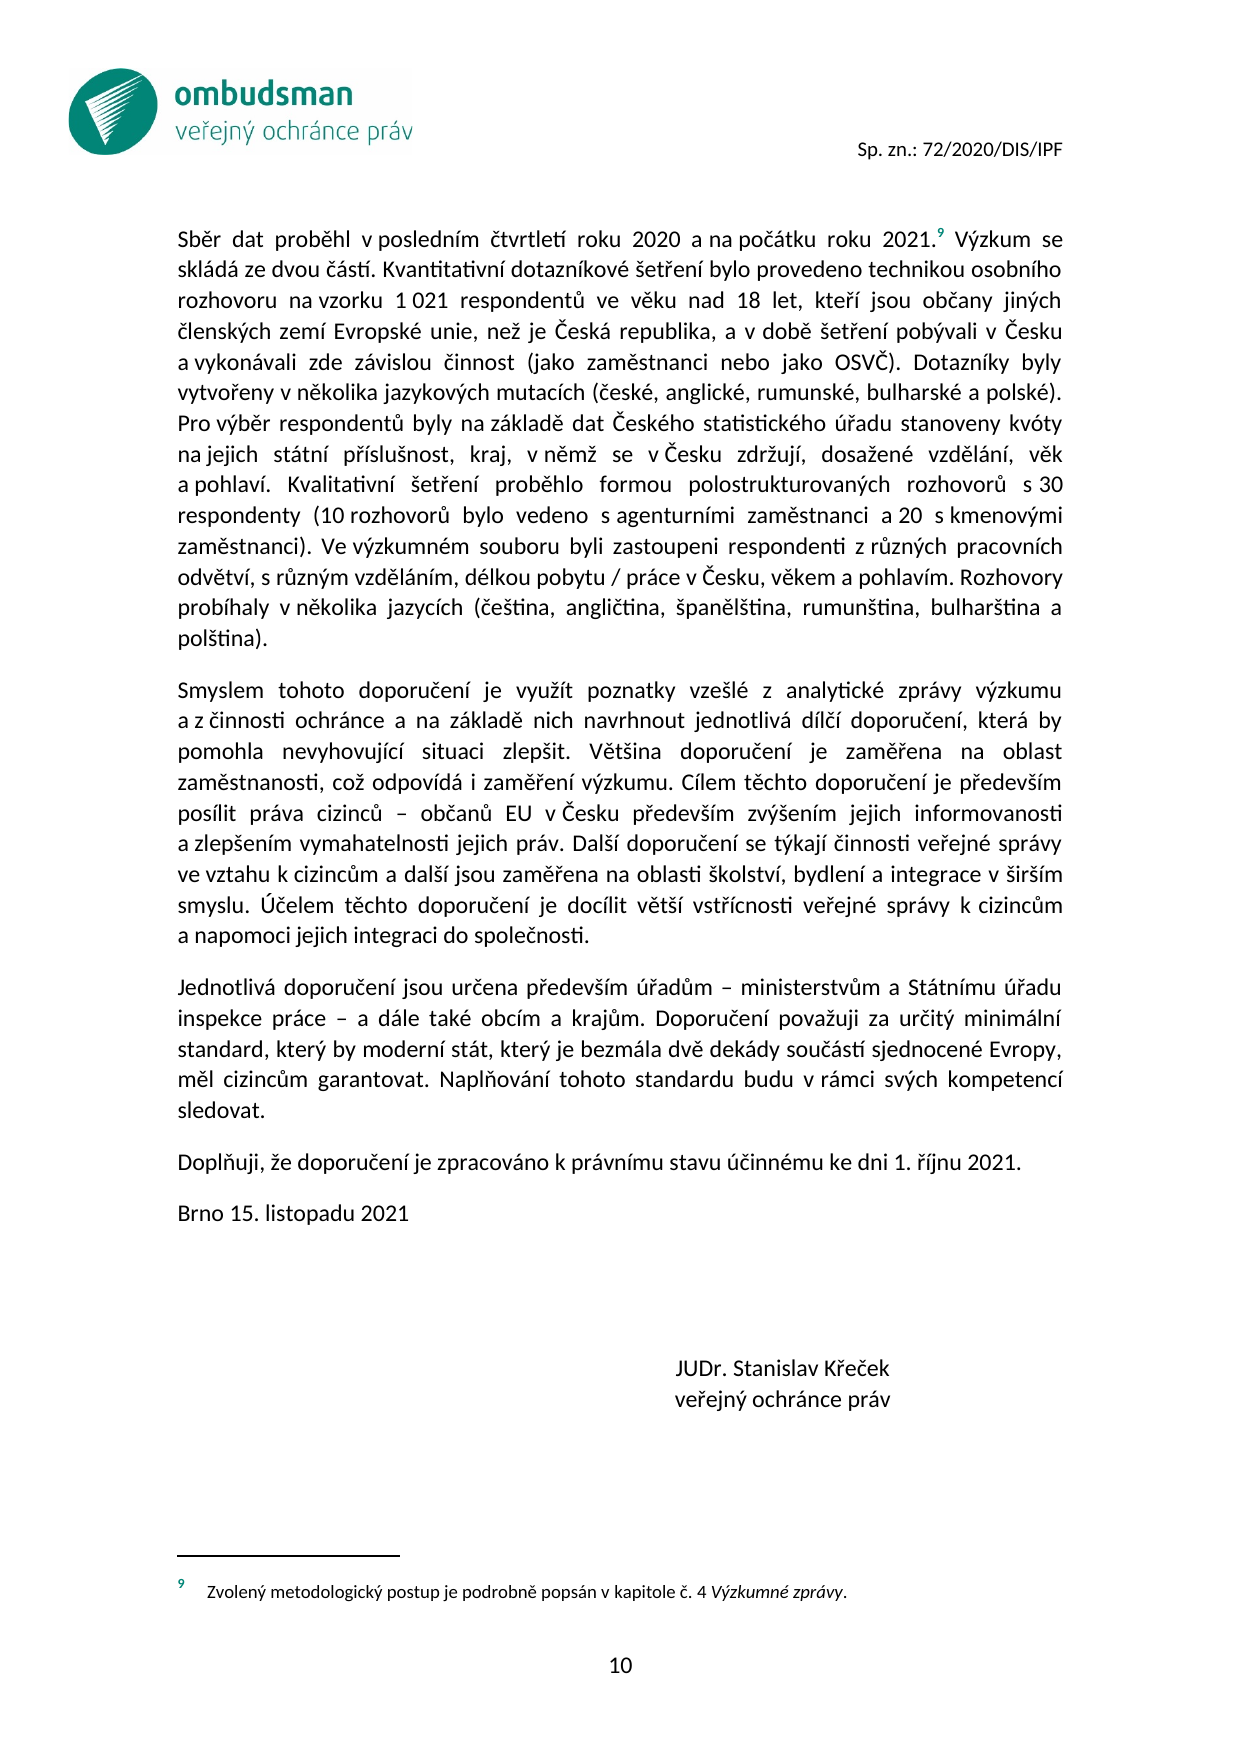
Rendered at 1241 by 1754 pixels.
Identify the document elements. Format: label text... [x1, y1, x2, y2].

text Jednotlivá doporučení jsou určena především úřadům – ministerstvům a Státnímu úřadu inspekce práce – a dále také obcím a krajům. Doporučení považuji za určitý minimální standard, který by moderní stát, který je bezmála dvě dekády součástí sjednocené Evropy, měl cizincům garantovat. Naplňování tohoto standardu budu v rámci svých kompetencí sledovat. [177, 972, 1063, 1124]
text Doplňuji, že doporučení je zpracováno k právnímu stavu účinnému ke dni 1. říjnu 2021. [177, 1147, 1063, 1176]
picture [68, 68, 413, 155]
text veřejný ochránce práv [502, 1384, 1063, 1413]
text Smyslem tohoto doporučení je využít poznatky vzešlé z analytické zprávy výzkumu a z činnosti ochránce a na základě nich navrhnout jednotlivá dílčí doporučení, která by pomohla nevyhovující situaci zlepšit. Většina doporučení je zaměřena na oblast zaměstnanosti, což odpovídá i zaměření výzkumu. Cílem těchto doporučení je především posílit práva cizinců – občanů EU v Česku především zvýšením jejich informovanosti a zlepšením vymahatelnosti jejich práv. Další doporučení se týkají činnosti veřejné správy ve vztahu k cizincům a další jsou zaměřena na oblasti školství, bydlení a integrace v širším smyslu. Účelem těchto doporučení je docílit větší vstřícnosti veřejné správy k cizincům a napomoci jejich integraci do společnosti. [177, 675, 1063, 950]
text Sběr dat proběhl v posledním čtvrtletí roku 2020 a na počátku roku 2021. Výzkum se skládá ze dvou částí. Kvantitativní dotazníkové šetření bylo provedeno technikou osobního rozhovoru na vzorku 1 021 respondentů ve věku nad 18 let, kteří jsou občany jiných členských zemí Evropské unie, než je Česká republika, a v době šetření pobývali v Česku a vykonávali zde závislou činnost (jako zaměstnanci nebo jako OSVČ). Dotazníky byly vytvořeny v několika jazykových mutacích (české, anglické, rumunské, bulharské a polské). Pro výběr respondentů byly na základě dat Českého statistického úřadu stanoveny kvóty na jejich státní příslušnost, kraj, v němž se v Česku zdržují, dosažené vzdělání, věk a pohlaví. Kvalitativní šetření proběhlo formou polostrukturovaných rozhovorů s 30 respondenty (10 rozhovorů bylo vedeno s agenturními zaměstnanci a 20 s kmenovými zaměstnanci). Ve výzkumném souboru byli zastoupeni respondenti z různých pracovních odvětví, s různým vzděláním, délkou pobytu / práce v Česku, věkem a pohlavím. Rozhovory probíhaly v několika jazycích (čeština, angličtina, španělština, rumunština, bulharština a polština). [177, 224, 1063, 652]
text Brno 15. listopadu 2021 [177, 1198, 1063, 1227]
text JUDr. Stanislav Křeček [502, 1353, 1063, 1382]
